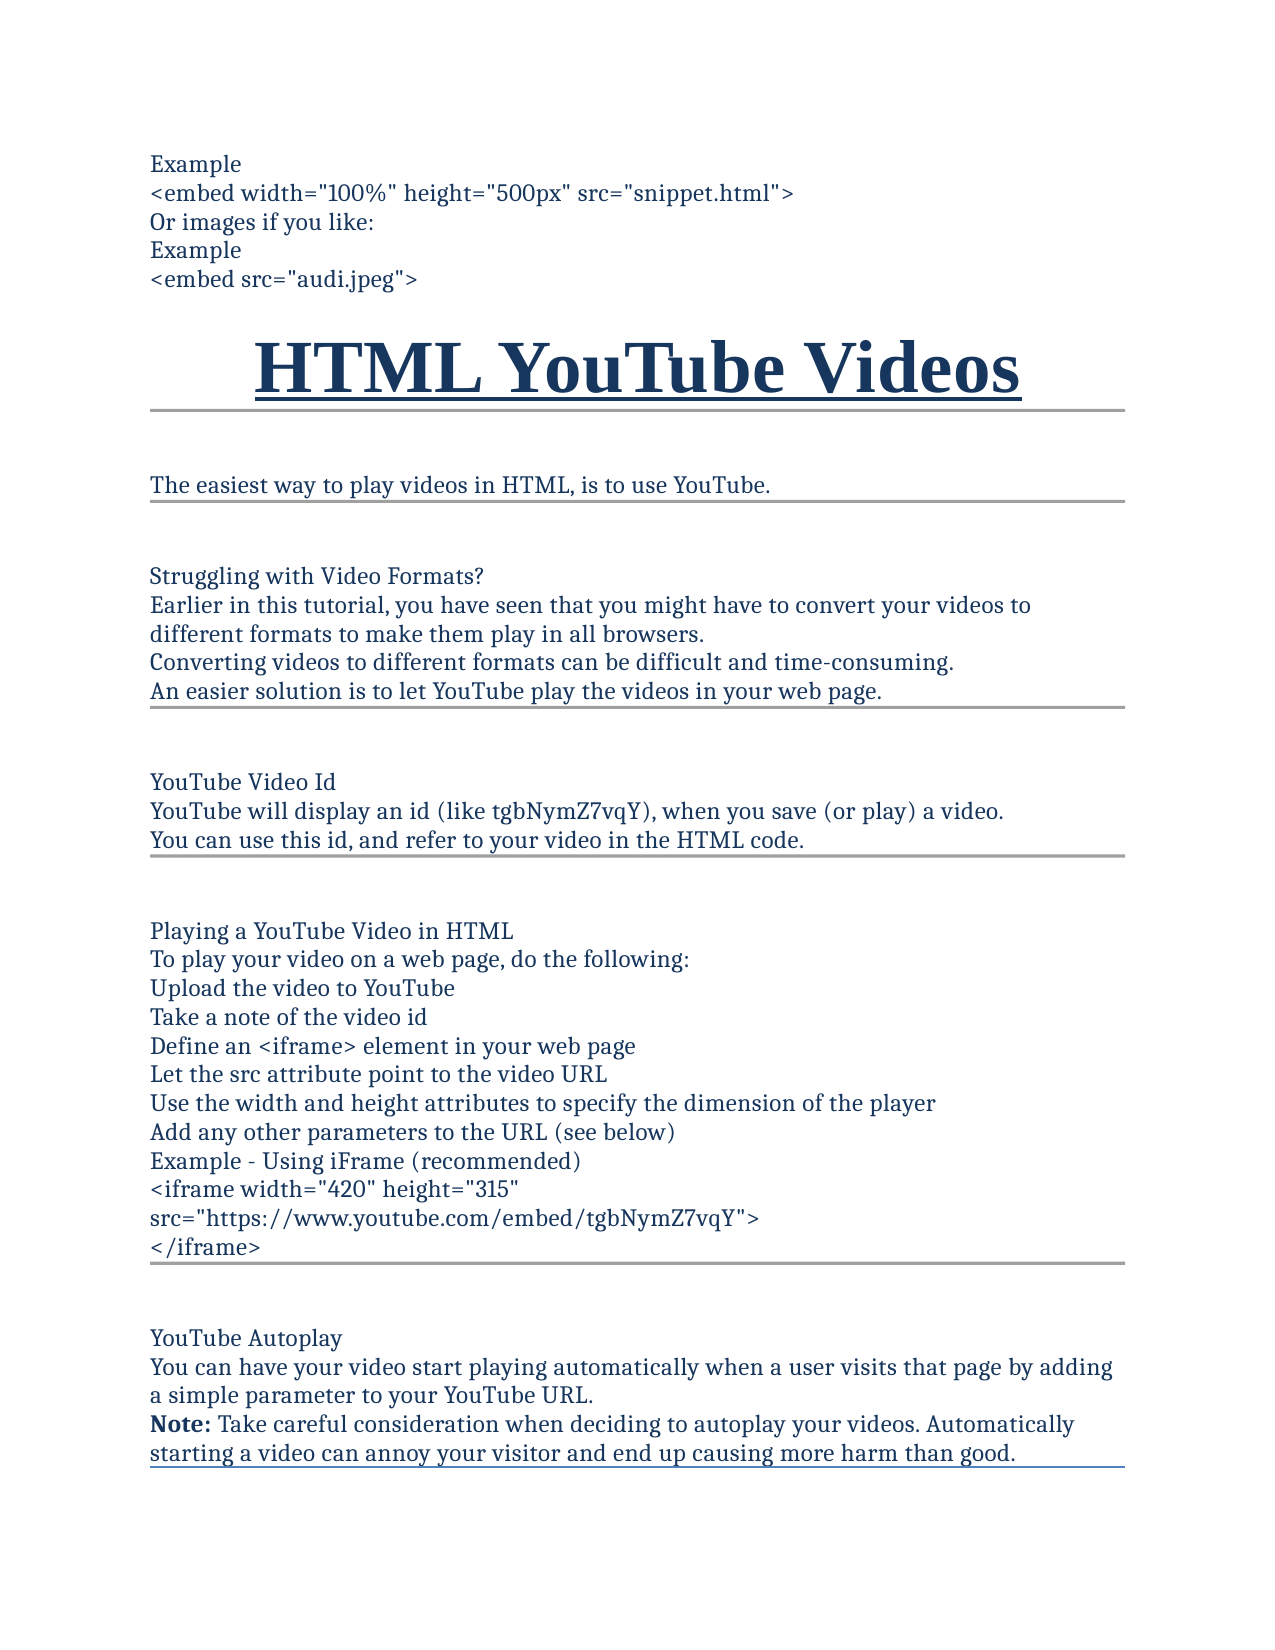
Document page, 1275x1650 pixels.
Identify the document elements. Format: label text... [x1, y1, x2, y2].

title Use the width and height attributes to specify the dimension of the player [150, 1089, 1125, 1118]
title YouTube Autoplay [150, 1324, 1125, 1353]
title <embed width="100%" height="500px" src="snippet.html"> [150, 179, 1125, 207]
title The easiest way to play videos in HTML, is to use YouTube. [150, 471, 1125, 499]
title HTML YouTube Videos [150, 322, 1125, 408]
title Take a note of the video id [150, 1003, 1125, 1032]
title Example [150, 236, 1125, 265]
title To play your video on a web page, do the following: [150, 945, 1125, 974]
title Define an <iframe> element in your web page [150, 1032, 1125, 1060]
title Converting videos to different formats can be difficult and time-consuming. [150, 648, 1125, 677]
title Note: Take careful consideration when deciding to autoplay your videos. Automatically starting a video can annoy your visitor and end up causing more harm than good. [150, 1410, 1125, 1466]
title Example - Using iFrame (recommended) [150, 1147, 1125, 1175]
title Earlier in this tutorial, you have seen that you might have to convert your videos to different formats to make them play in all browsers. [150, 591, 1125, 648]
title You can have your video start playing automatically when a user visits that page by adding a simple parameter to your YouTube URL. [150, 1353, 1125, 1410]
title <embed src="audi.jpeg"> [150, 265, 1125, 294]
title Struggling with Video Formats? [150, 562, 1125, 591]
title Add any other parameters to the URL (see below) [150, 1118, 1125, 1147]
title YouTube Video Id [150, 768, 1125, 797]
title You can use this id, and refer to your video in the HTML code. [150, 826, 1125, 854]
title Or images if you like: [150, 207, 1125, 236]
title Playing a YouTube Video in HTML [150, 917, 1125, 945]
title YouTube will display an id (like tgbNymZ7vqY), when you save (or play) a video. [150, 797, 1125, 826]
title An easier solution is to let YouTube play the videos in your web page. [150, 677, 1125, 705]
title Example [150, 150, 1125, 179]
title Let the src attribute point to the video URL [150, 1060, 1125, 1089]
title Upload the video to YouTube [150, 974, 1125, 1003]
title <iframe width="420" height="315" src="https://www.youtube.com/embed/tgbNymZ7vqY"> </iframe> [150, 1175, 1125, 1261]
